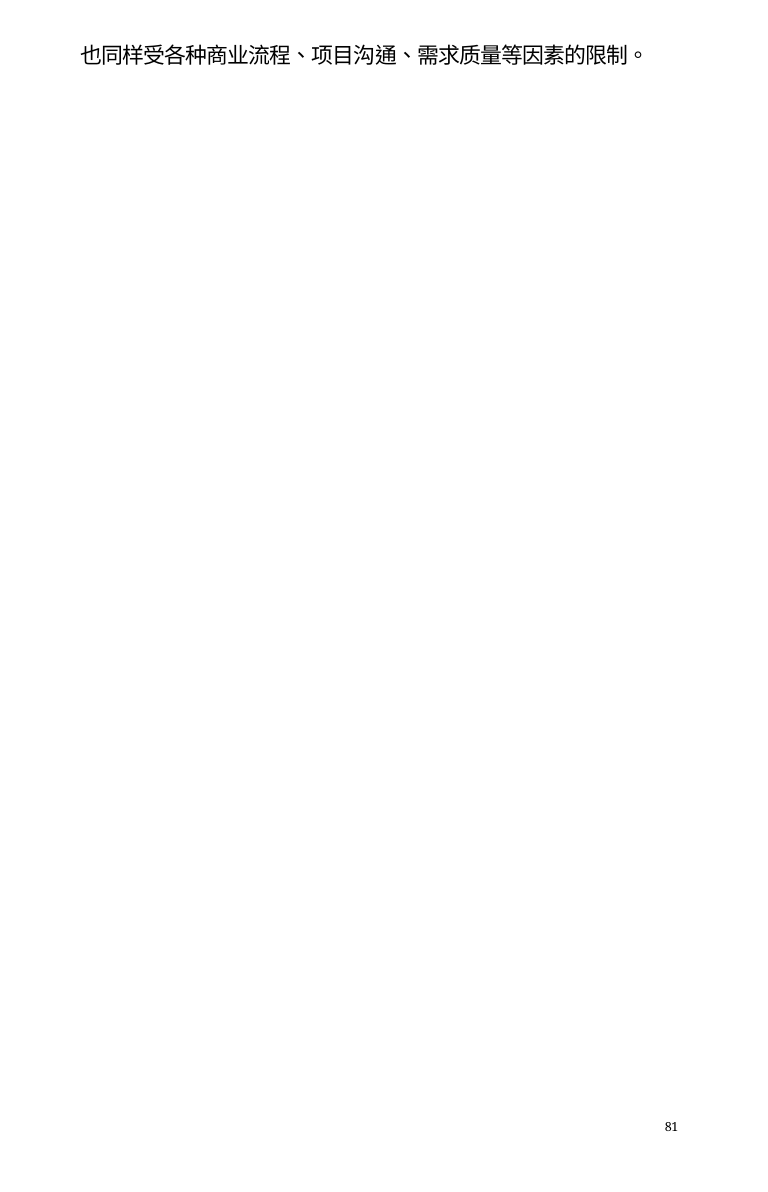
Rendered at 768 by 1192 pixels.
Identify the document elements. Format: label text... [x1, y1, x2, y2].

text 也同样受各种商业流程、项目沟通、需求质量等因素的限制。 [80, 42, 698, 69]
